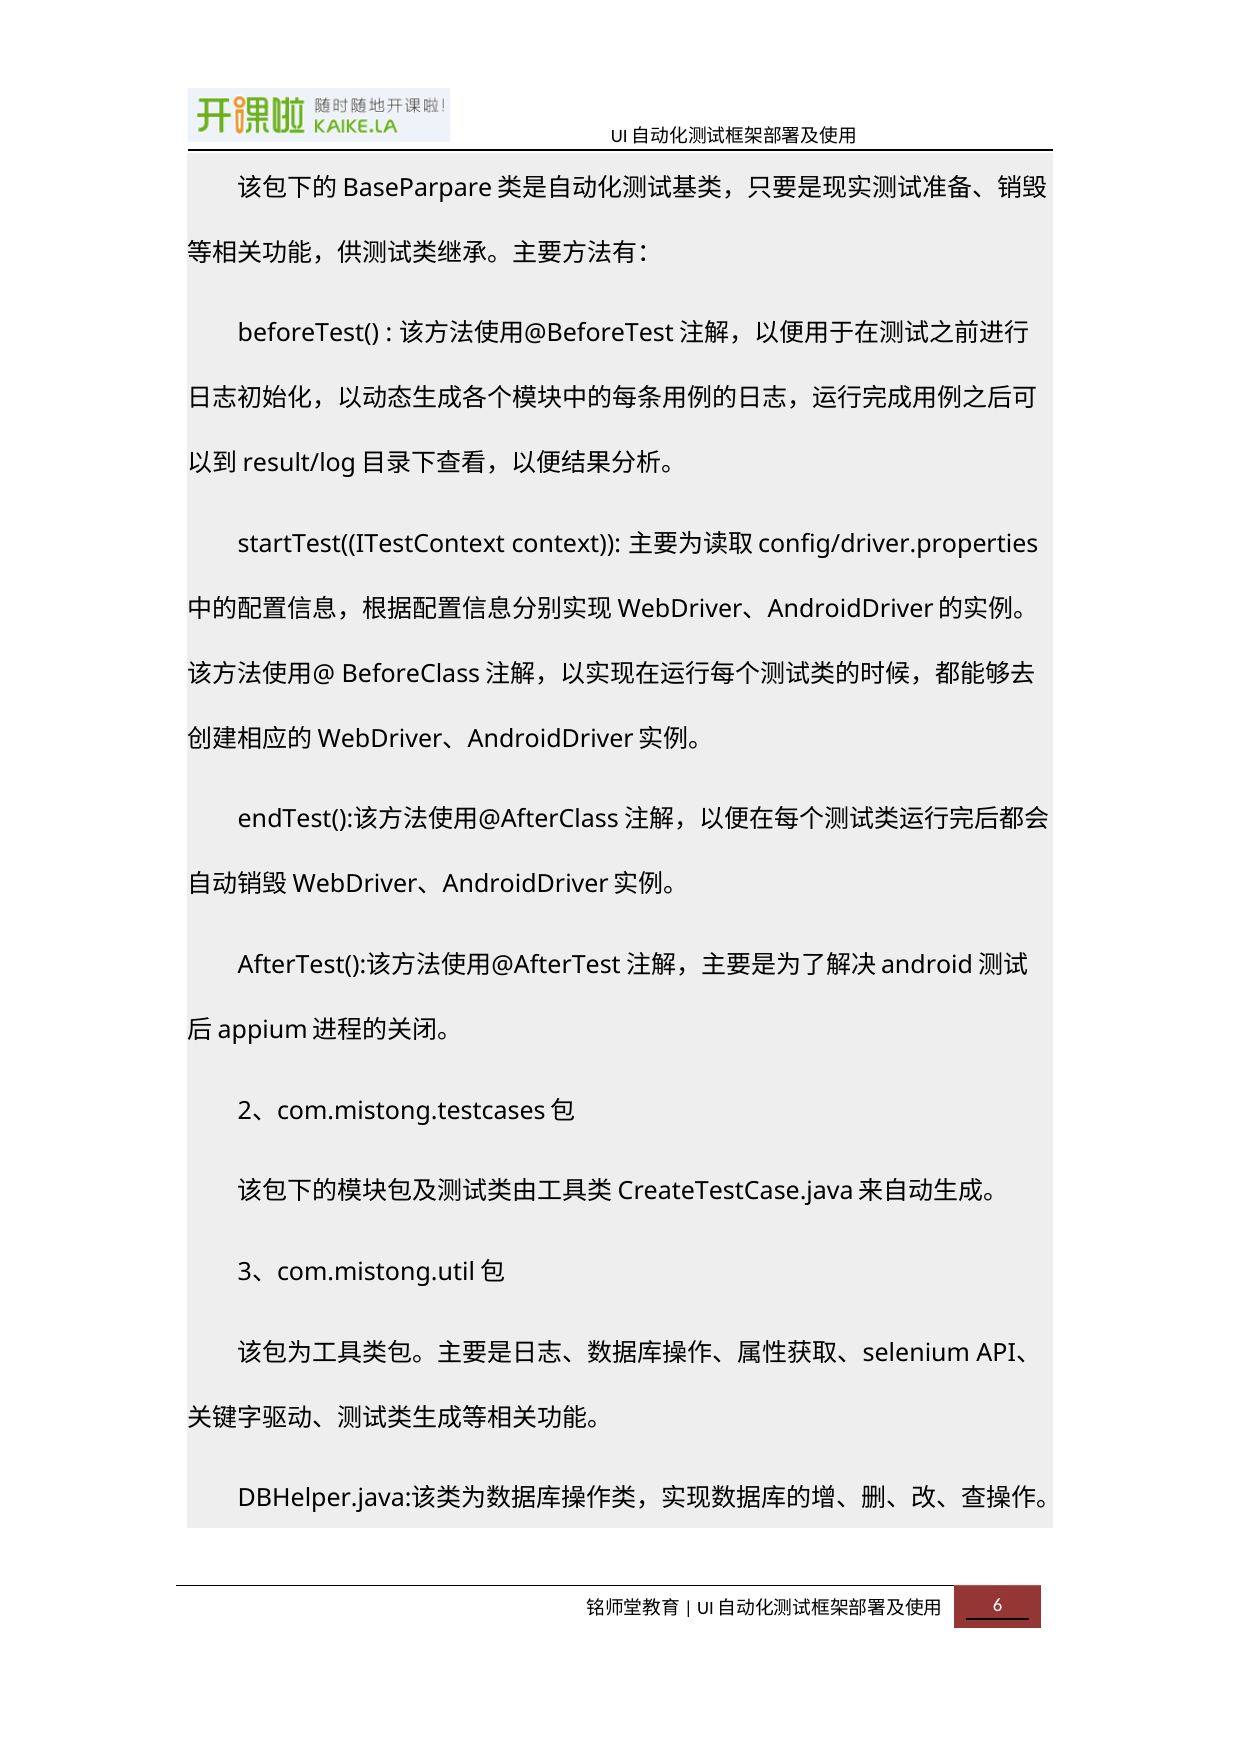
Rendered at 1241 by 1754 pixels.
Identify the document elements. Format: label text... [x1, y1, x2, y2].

text startTest((ITestContext context)): 主要为读取config/driver.properties中的配置信息，根据配置信息分别实现WebDriver、AndroidDriver的实例。该方法使用@ BeforeClass注解，以实现在运行每个测试类的时候，都能够去创建相应的WebDriver、AndroidDriver实例。 [187, 509, 1053, 769]
text AfterTest():该方法使用@AfterTest注解，主要是为了解决android测试后appium进程的关闭。 [187, 930, 1053, 1060]
picture [187, 88, 451, 142]
text 该包下的模块包及测试类由工具类CreateTestCase.java来自动生成。 [187, 1156, 1053, 1221]
text 该包为工具类包。主要是日志、数据库操作、属性获取、selenium API、关键字驱动、测试类生成等相关功能。 [187, 1318, 1053, 1448]
text 3、com.mistong.util包 [187, 1237, 1053, 1302]
text beforeTest() : 该方法使用@BeforeTest注解，以便用于在测试之前进行日志初始化，以动态生成各个模块中的每条用例的日志，运行完成用例之后可以到result/log目录下查看，以便结果分析。 [187, 298, 1053, 493]
text 2、com.mistong.testcases包 [187, 1076, 1053, 1141]
text 该包下的BaseParpare类是自动化测试基类，只要是现实测试准备、销毁等相关功能，供测试类继承。主要方法有： [187, 153, 1053, 283]
text DBHelper.java:该类为数据库操作类，实现数据库的增、删、改、查操作。 [187, 1463, 1053, 1528]
text endTest():该方法使用@AfterClass注解，以便在每个测试类运行完后都会自动销毁WebDriver、AndroidDriver实例。 [187, 784, 1053, 914]
